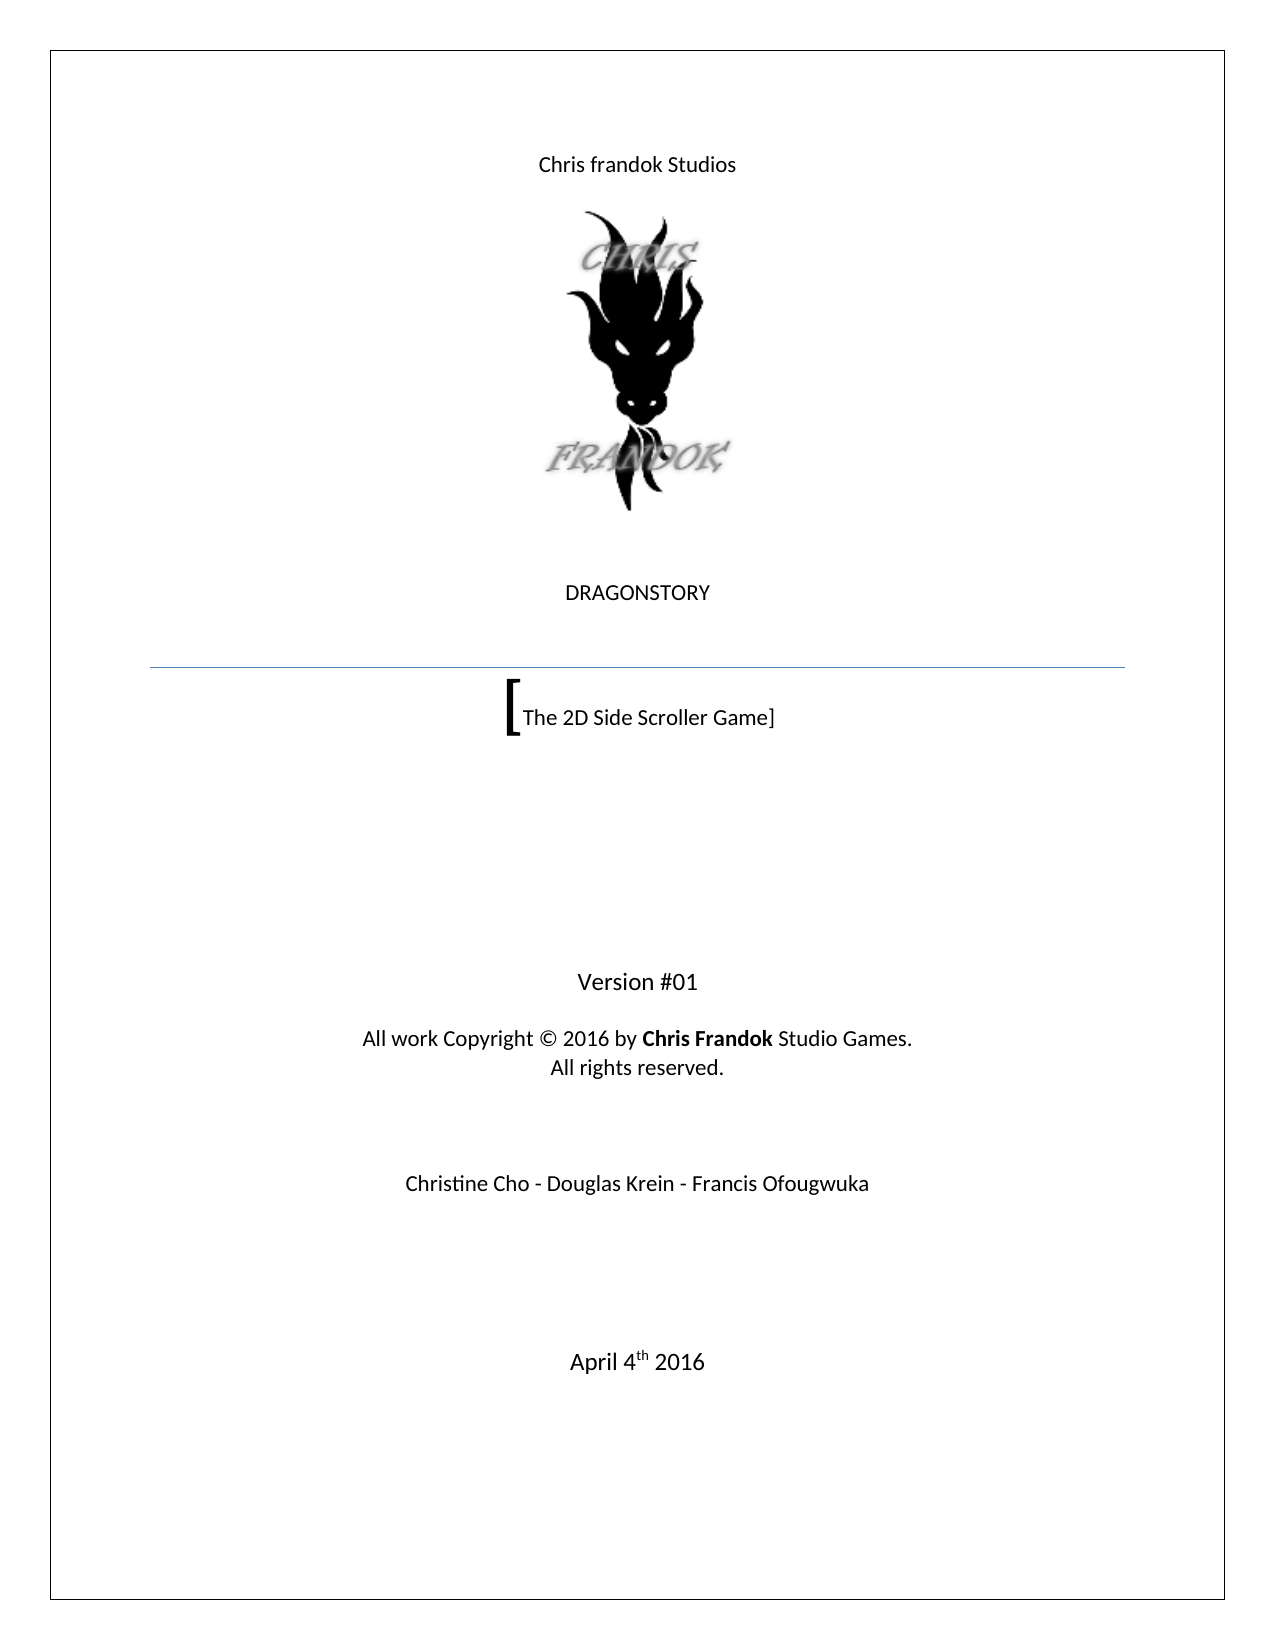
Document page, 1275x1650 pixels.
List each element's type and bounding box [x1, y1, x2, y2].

picture [520, 204, 755, 517]
